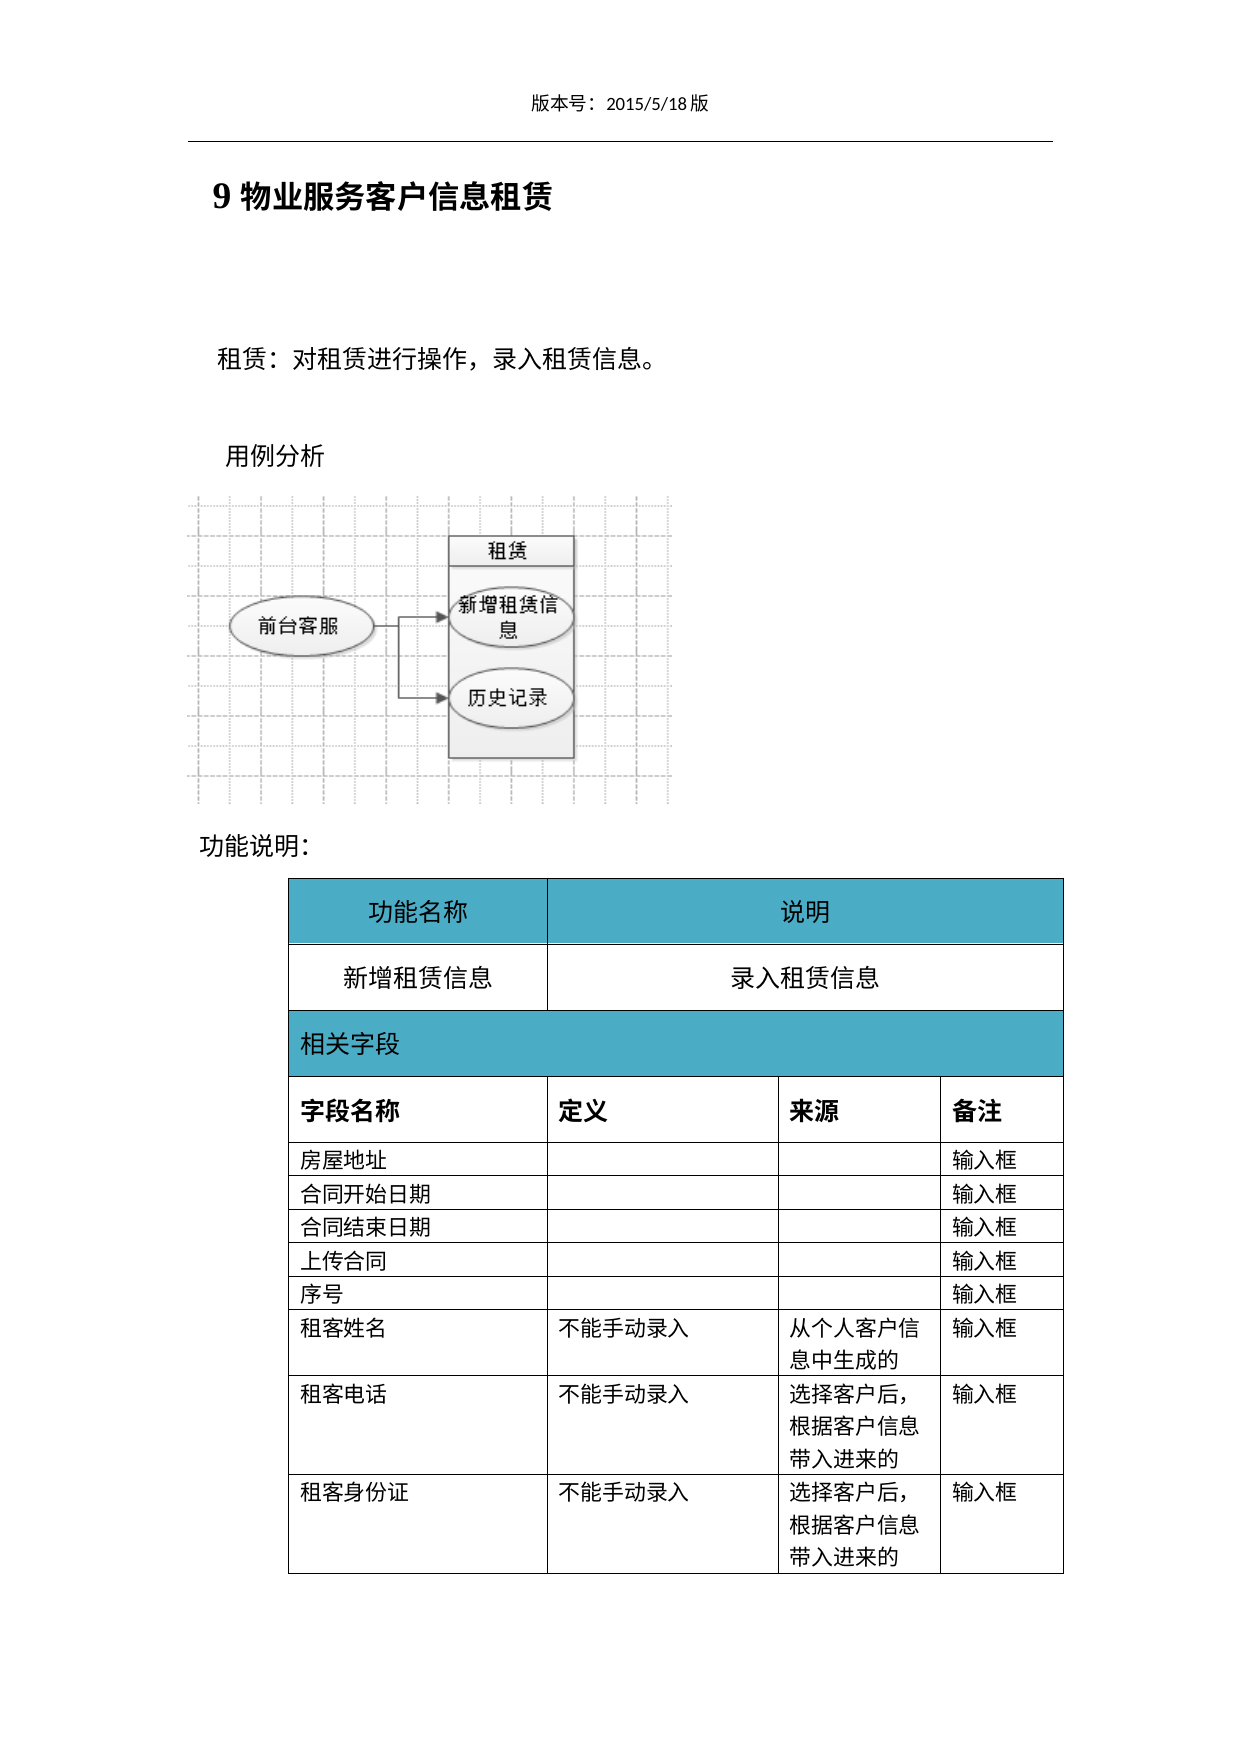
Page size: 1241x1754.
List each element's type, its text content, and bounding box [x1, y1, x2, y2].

table_cell 定义 [548, 1077, 778, 1142]
table_cell 房屋地址 [289, 1143, 547, 1175]
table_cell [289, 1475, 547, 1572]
table_cell [779, 1176, 940, 1209]
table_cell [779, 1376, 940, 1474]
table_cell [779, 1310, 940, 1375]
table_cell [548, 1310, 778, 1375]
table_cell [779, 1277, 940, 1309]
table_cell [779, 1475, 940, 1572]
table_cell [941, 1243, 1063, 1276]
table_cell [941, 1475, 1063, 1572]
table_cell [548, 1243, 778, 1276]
table_cell 相关字段 [289, 1011, 1063, 1076]
subtitle 物业服务客户信息租赁 [241, 162, 1053, 227]
table_cell 输入框 [941, 1210, 1063, 1242]
table_cell [779, 1210, 940, 1242]
table_cell 合同结束日期 [289, 1210, 547, 1242]
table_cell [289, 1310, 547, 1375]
table_cell 输入框 [941, 1176, 1063, 1209]
table_cell 合同开始日期 [289, 1176, 547, 1209]
table_cell 上传合同 [289, 1243, 547, 1276]
table_cell 字段名称 [289, 1077, 547, 1142]
table_cell 输入框 [941, 1143, 1063, 1175]
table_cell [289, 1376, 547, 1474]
table_cell 备注 [941, 1077, 1063, 1142]
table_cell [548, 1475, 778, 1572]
table_cell [548, 1143, 778, 1175]
text 用例分析 [187, 422, 1053, 487]
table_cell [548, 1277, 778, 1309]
table_cell [548, 1176, 778, 1209]
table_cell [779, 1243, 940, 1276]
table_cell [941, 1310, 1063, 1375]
table_cell 录入租赁信息 [548, 945, 1063, 1009]
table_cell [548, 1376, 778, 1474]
table_cell 来源 [779, 1077, 940, 1142]
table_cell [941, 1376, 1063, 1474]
table_cell [779, 1143, 940, 1175]
table_cell [548, 1210, 778, 1242]
picture [187, 495, 672, 804]
table_cell 新增租赁信息 [289, 945, 547, 1009]
text 功能说明： [187, 812, 1053, 877]
table_header 功能名称 [289, 879, 547, 943]
text 租赁：对租赁进行操作，录入租赁信息。 [217, 325, 1053, 390]
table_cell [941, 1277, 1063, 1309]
table_header 说明 [548, 879, 1063, 943]
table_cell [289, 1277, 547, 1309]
